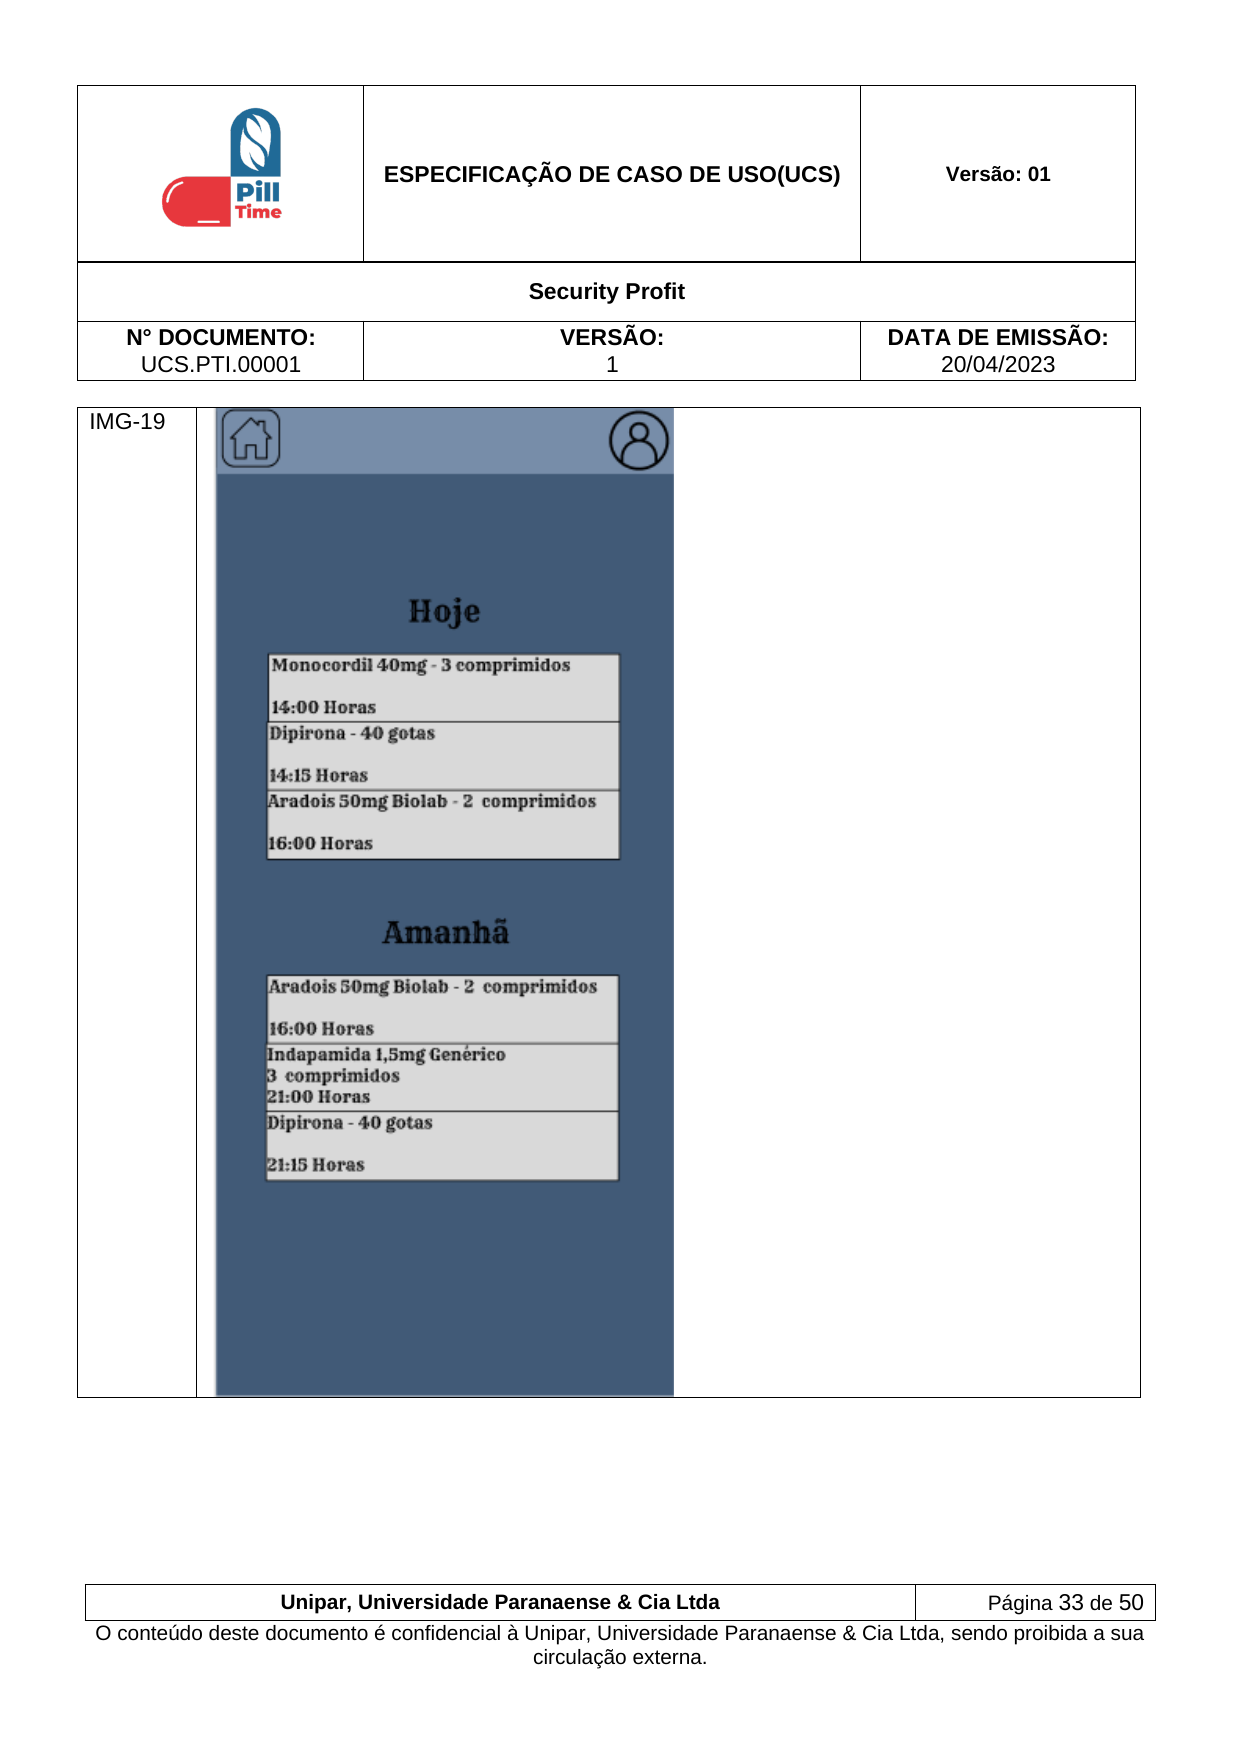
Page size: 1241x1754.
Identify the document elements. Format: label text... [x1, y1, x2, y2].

table_cell [674, 408, 1140, 1397]
picture [213, 408, 674, 1397]
table_cell IMG-19 [78, 408, 196, 1397]
table_cell [197, 408, 213, 1397]
picture [133, 86, 309, 262]
